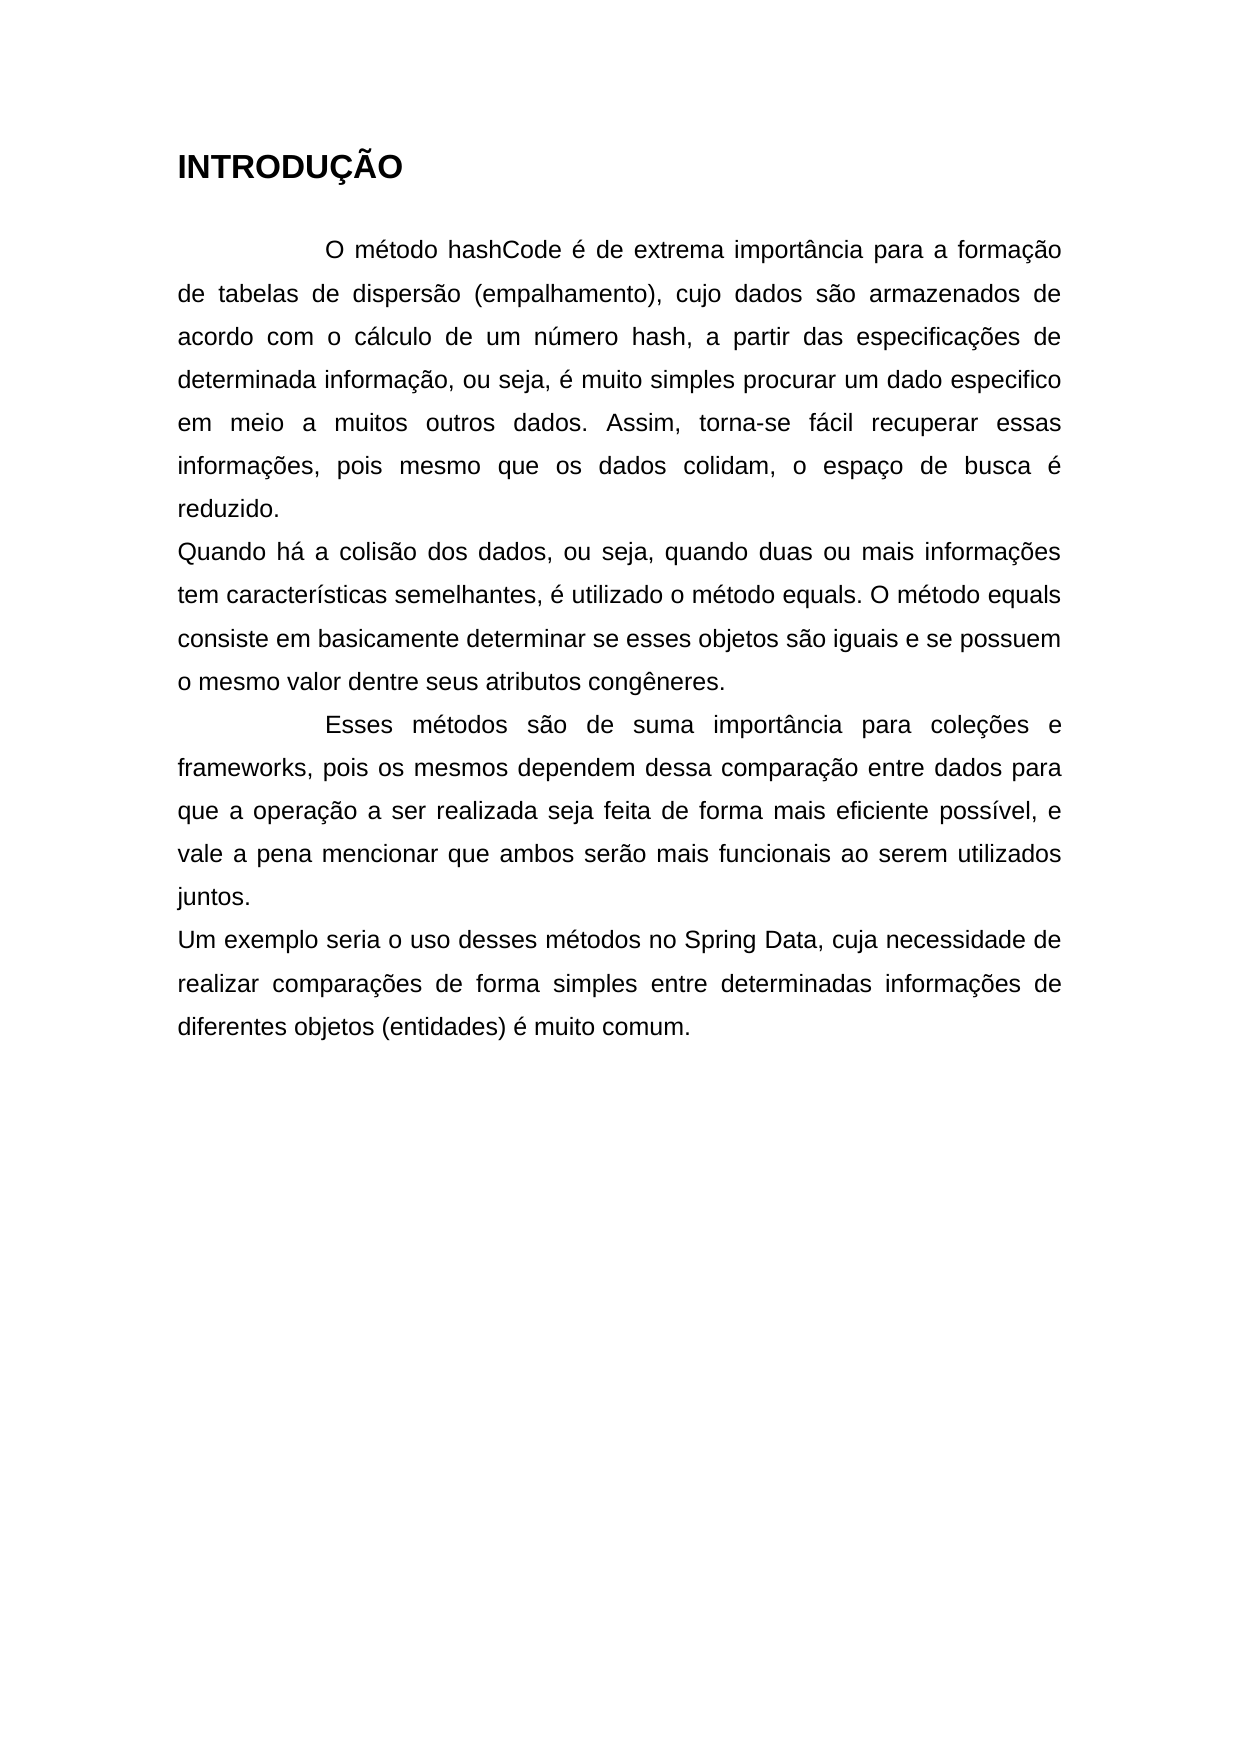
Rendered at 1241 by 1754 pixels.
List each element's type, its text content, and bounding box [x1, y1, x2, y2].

text Um exemplo seria o uso desses métodos no Spring Data, cuja necessidade de realizar comparações de forma simples entre determinadas informações de diferentes objetos (entidades) é muito comum. [177, 925, 1063, 1040]
subtitle INTRODUÇÃO [177, 148, 1063, 186]
text Esses métodos são de suma importância para coleções e frameworks, pois os mesmos dependem dessa comparação entre dados para que a operação a ser realizada seja feita de forma mais eficiente possível, e vale a pena mencionar que ambos serão mais funcionais ao serem utilizados juntos. [177, 710, 1063, 911]
text O método hashCode é de extrema importância para a formação de tabelas de dispersão (empalhamento), cujo dados são armazenados de acordo com o cálculo de um número hash, a partir das especificações de determinada informação, ou seja, é muito simples procurar um dado especifico em meio a muitos outros dados. Assim, torna-se fácil recuperar essas informações, pois mesmo que os dados colidam, o espaço de busca é reduzido. [177, 235, 1063, 523]
text Quando há a colisão dos dados, ou seja, quando duas ou mais informações tem características semelhantes, é utilizado o método equals. O método equals consiste em basicamente determinar se esses objetos são iguais e se possuem o mesmo valor dentre seus atributos congêneres. [177, 537, 1063, 695]
